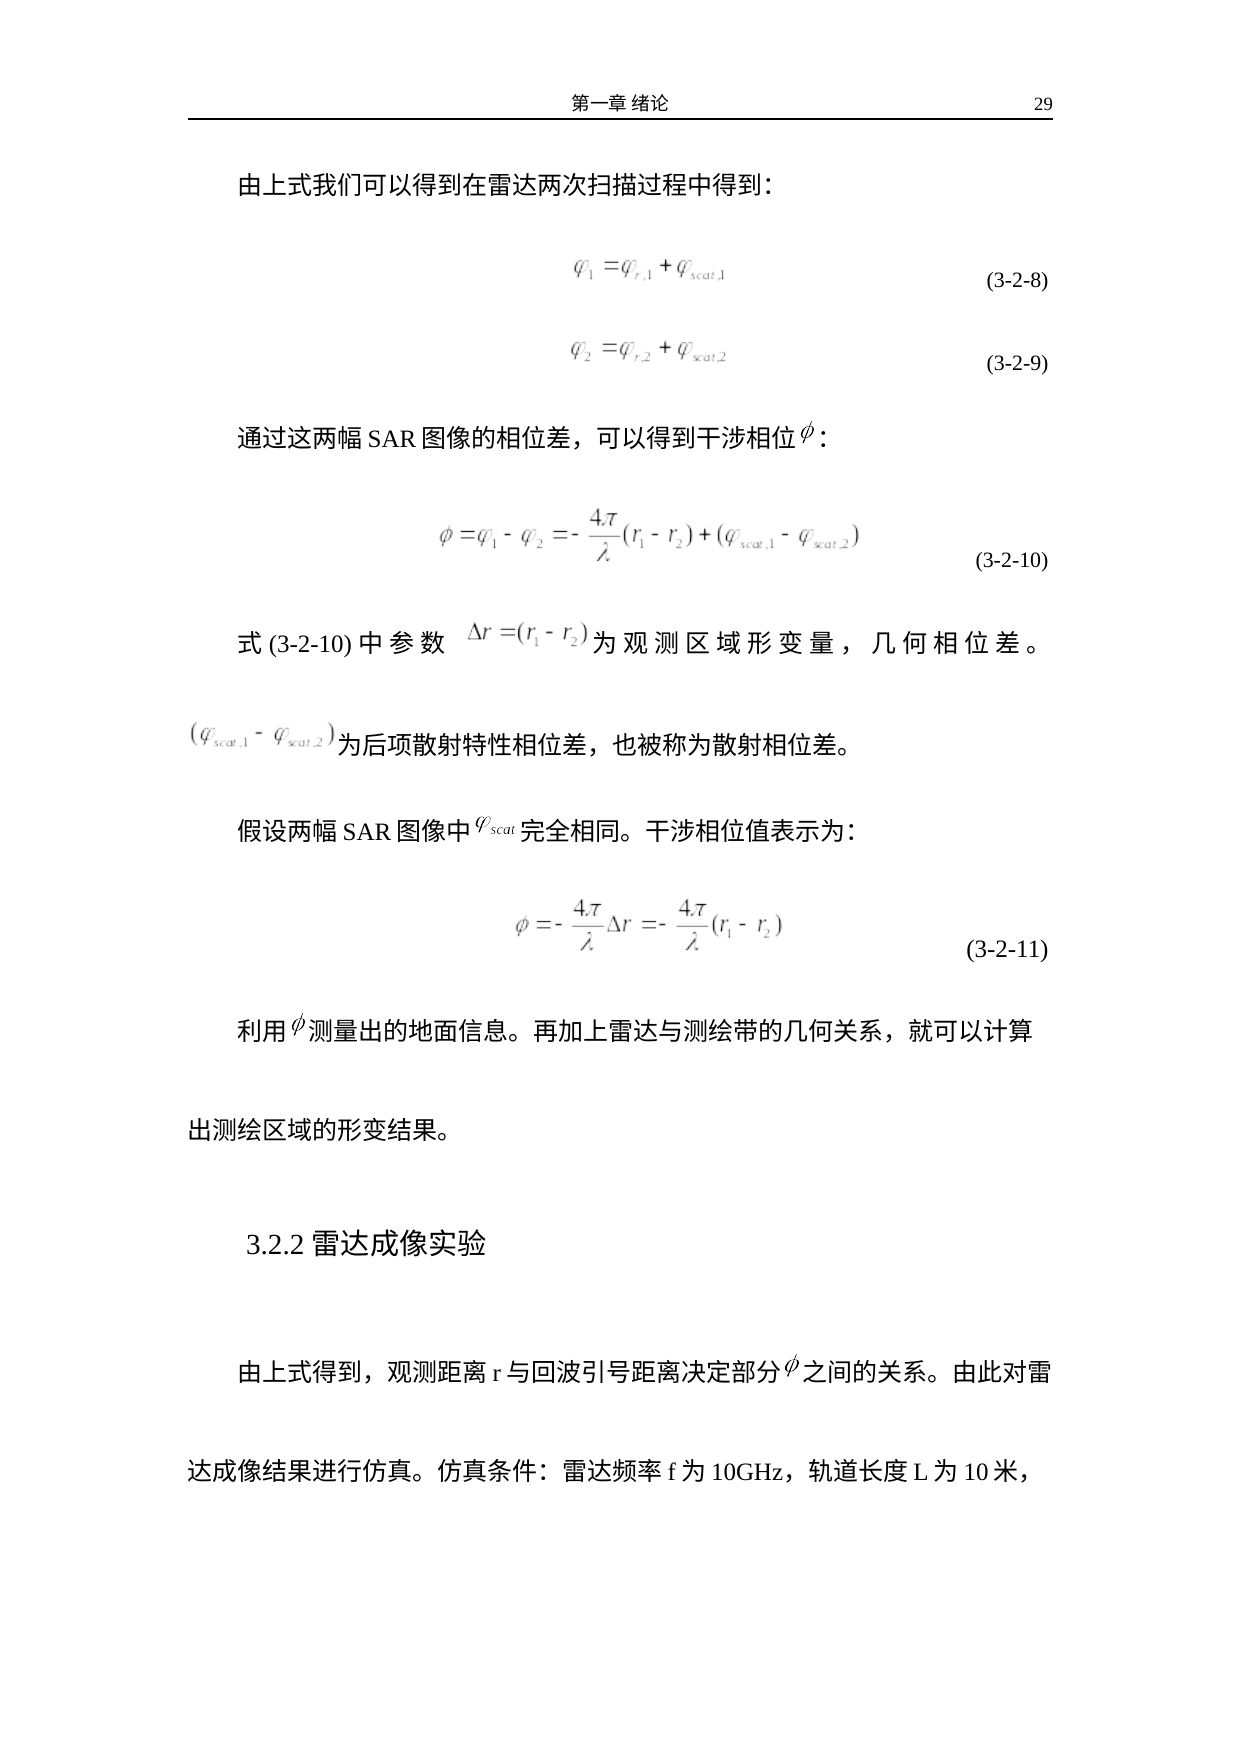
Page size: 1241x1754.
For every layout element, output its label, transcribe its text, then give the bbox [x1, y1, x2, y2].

text (3-2-9) [187, 318, 1053, 386]
text 利用测量出的地面信息。再加上雷达与测绘带的几何关系，就可以计算出测绘区域的形变结果。 [187, 993, 1053, 1163]
text 假设两幅SAR图像中完全相同。干涉相位值表示为： [187, 791, 1053, 859]
text (3-2-8) [187, 236, 1053, 304]
subtitle 3.2.2 雷达成像实验 [187, 1208, 1053, 1276]
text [187, 1334, 1053, 1504]
text (3-2-10) [187, 487, 1053, 588]
text (3-2-11) [187, 877, 1053, 979]
text 由上式我们可以得到在雷达两次扫描过程中得到： [187, 150, 1053, 218]
text 通过这两幅SAR图像的相位差，可以得到干涉相位： [187, 401, 1053, 468]
text 式(3-2-10)中参数 为观测区域形变量，几何相位差。为后项散射特性相位差，也被称为散射相位差。 [187, 603, 1053, 773]
